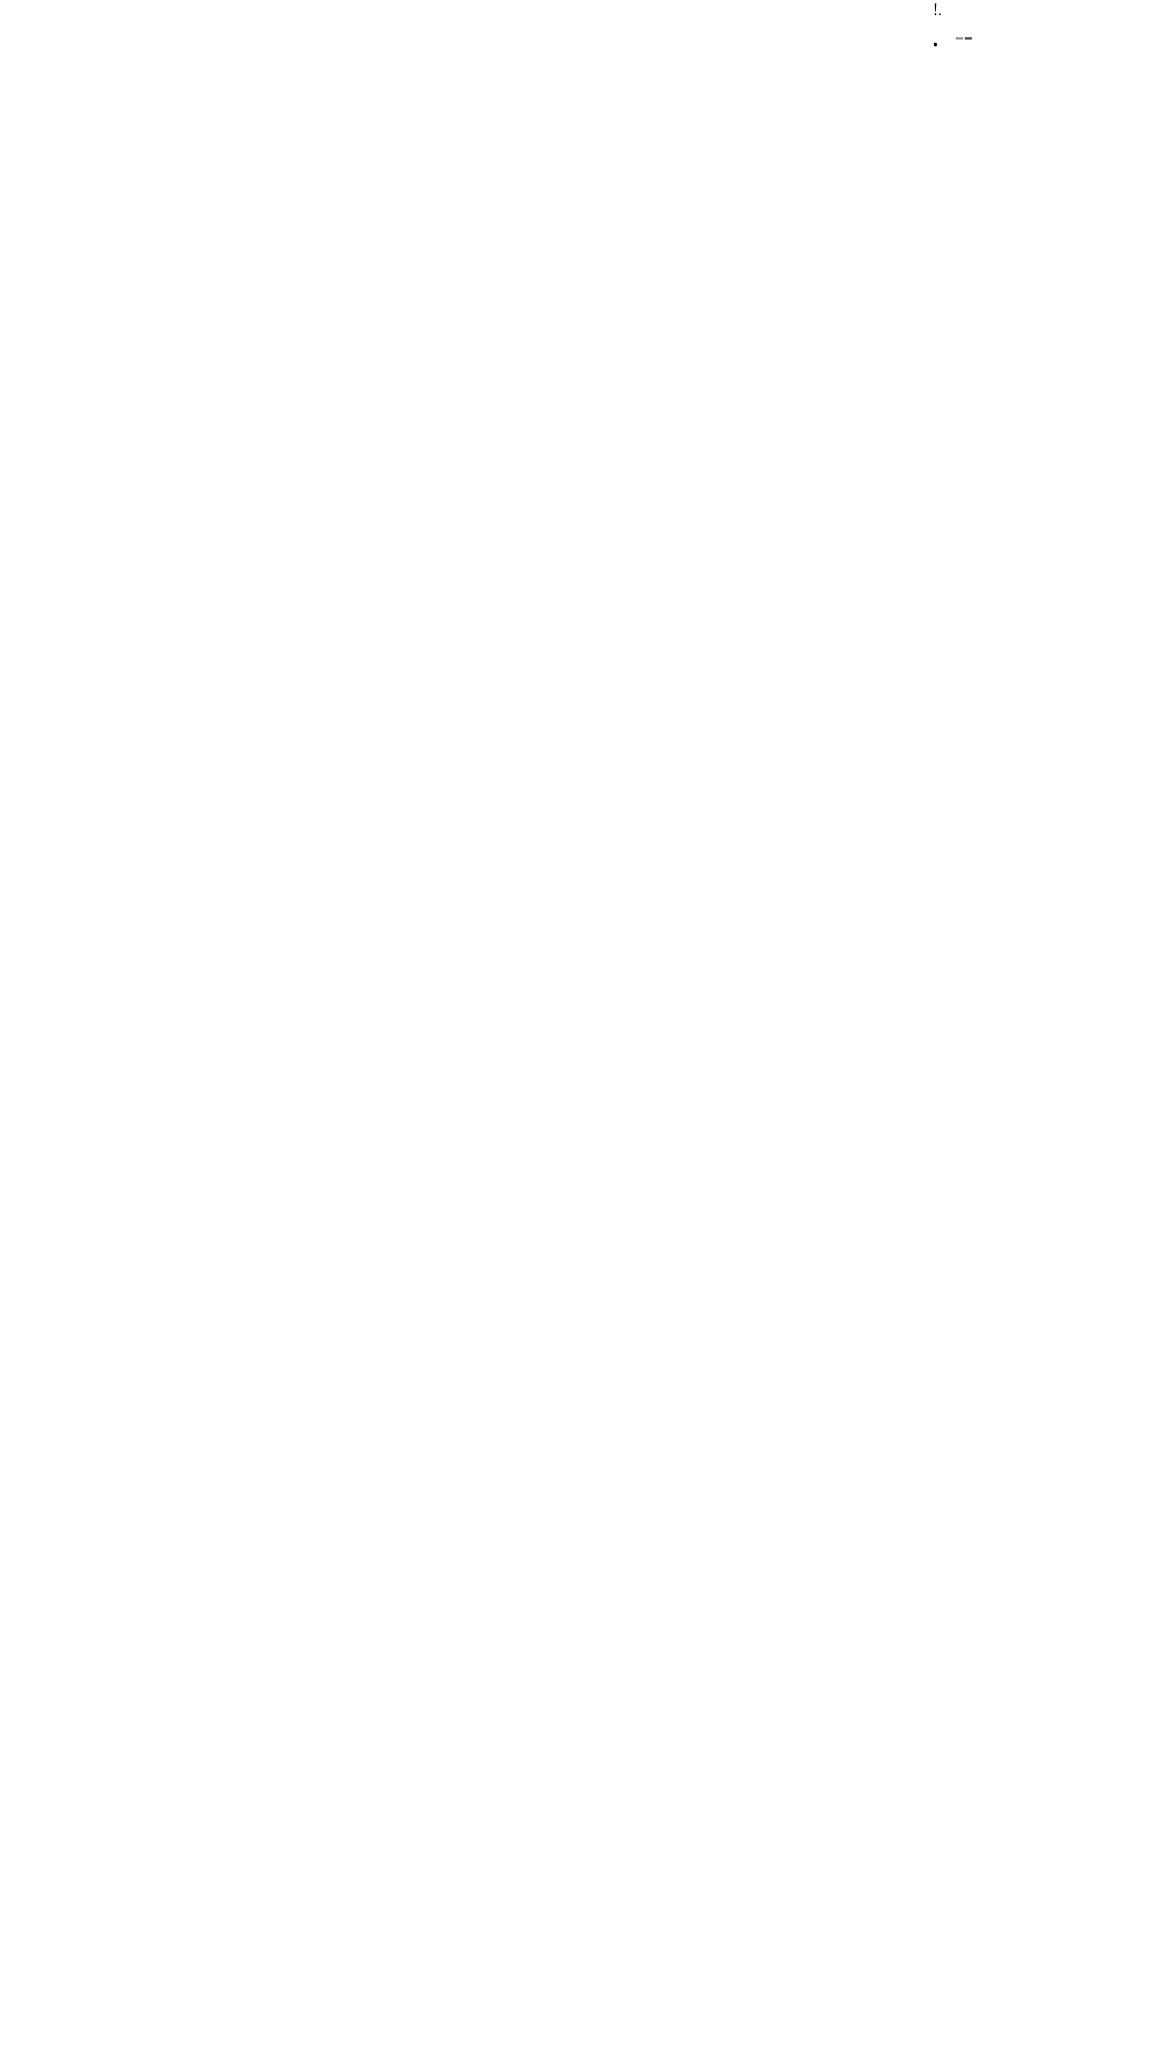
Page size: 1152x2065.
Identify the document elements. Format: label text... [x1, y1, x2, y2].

text !. [117, 0, 942, 19]
